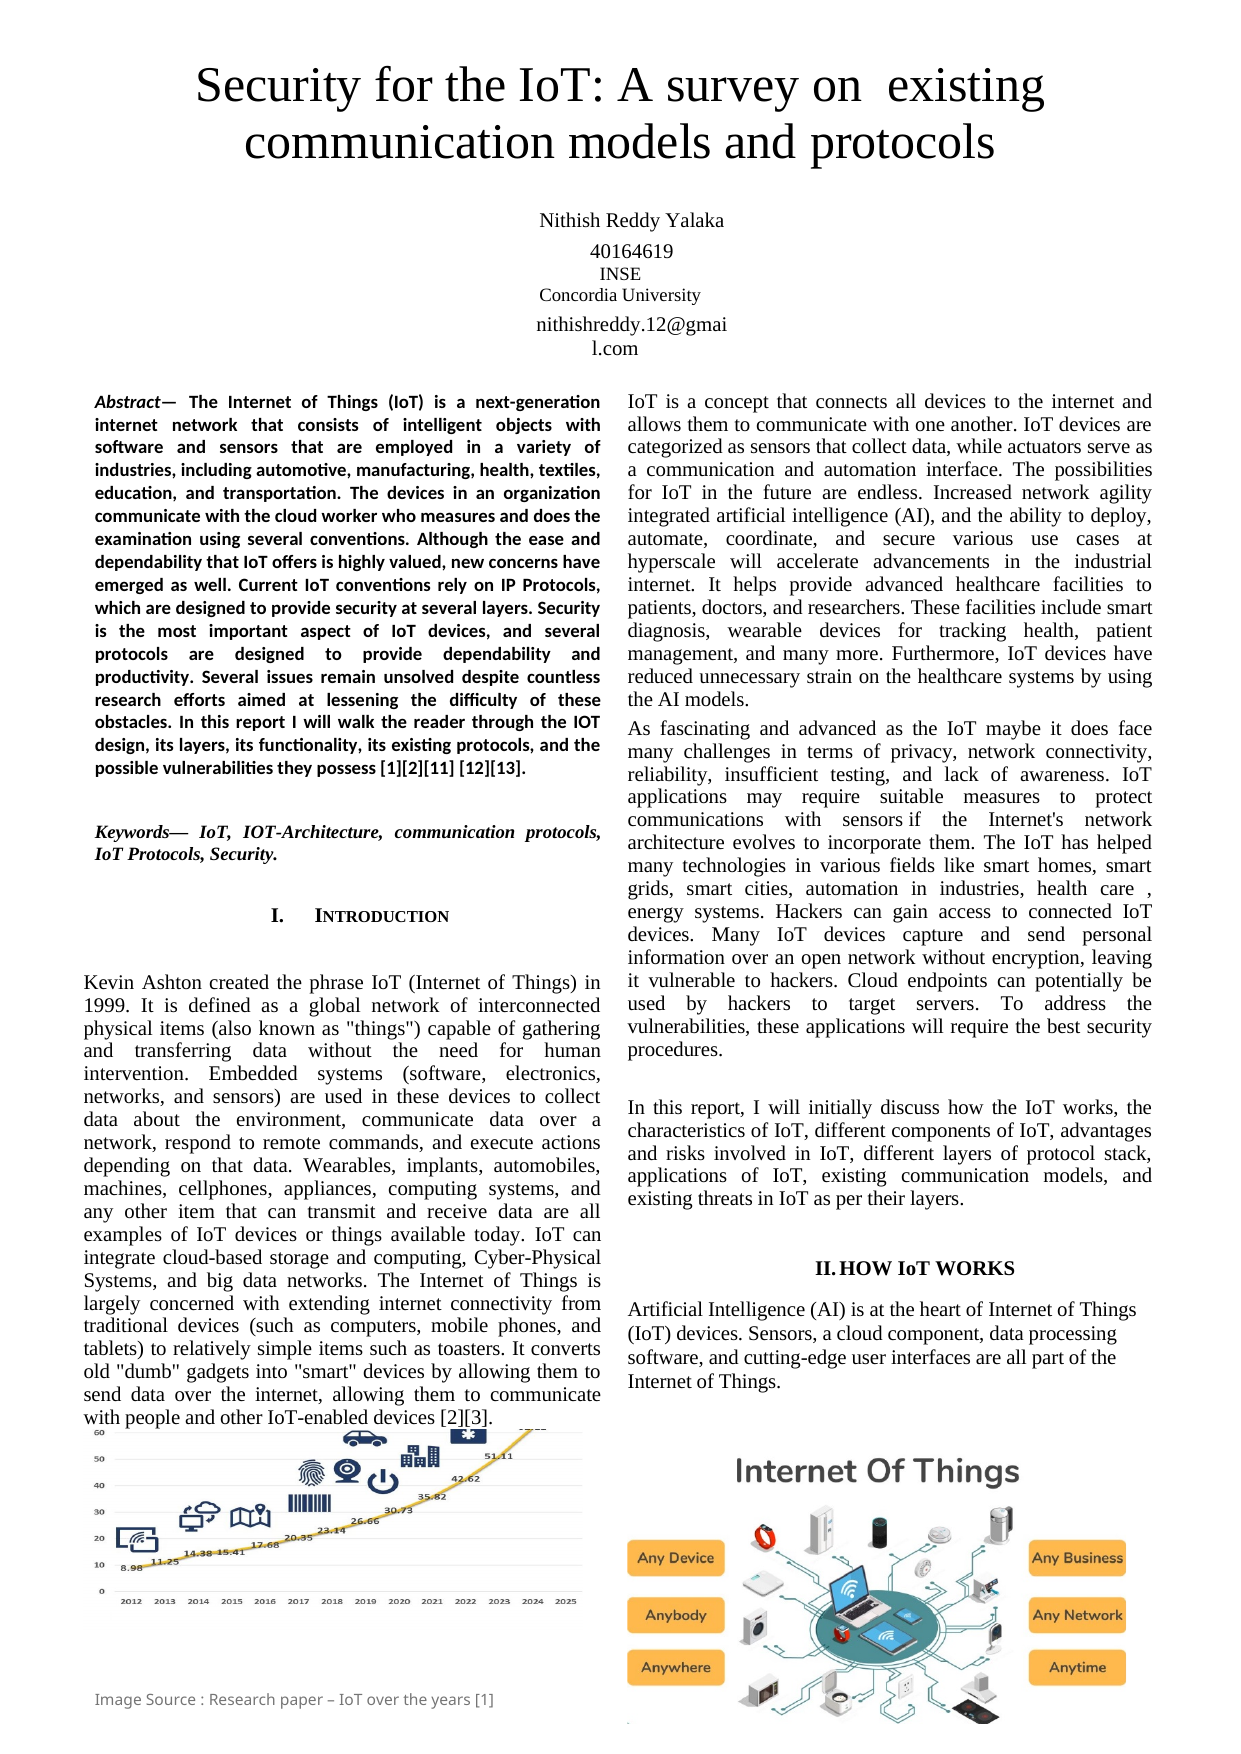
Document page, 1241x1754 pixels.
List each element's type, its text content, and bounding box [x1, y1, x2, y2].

text As fascinating and advanced as the IoT maybe it does face many challenges in terms of privacy, network connectivity, reliability, insufficient testing, and lack of awareness. IoT applications may require suitable measures to protect communications with sensors if the Internet's network architecture evolves to incorporate them. The IoT has helped many technologies in various fields like smart homes, smart grids, smart cities, automation in industries, health care , energy systems. Hackers can gain access to connected IoT devices. Many IoT devices capture and send personal information over an open network without encryption, leaving it vulnerable to hackers. Cloud endpoints can potentially be used by hackers to target servers. To address the vulnerabilities, these applications will require the best security procedures. [627, 717, 1152, 1061]
text Keywords— IoT, IOT-Architecture, communication protocols, IoT Protocols, Security. [94, 821, 602, 864]
text Image Source : Research paper – IoT over the years [1] [94, 1688, 606, 1710]
text IoT is a concept that connects all devices to the internet and allows them to communicate with one another. IoT devices are categorized as sensors that collect data, while actuators serve as a communication and automation interface. The possibilities for IoT in the future are endless. Increased network agility integrated artificial intelligence (AI), and the ability to deploy, automate, coordinate, and secure various use cases at hyperscale will accelerate advancements in the industrial internet. It helps provide advanced healthcare facilities to patients, doctors, and researchers. These facilities include smart diagnosis, wearable devices for tracking health, patient management, and many more. Furthermore, IoT devices have reduced unnecessary strain on the healthcare systems by using the AI models. [627, 390, 1153, 711]
picture [83, 1429, 583, 1630]
list HOW IoT WORKS [815, 1256, 1157, 1280]
text Artificial Intelligence (AI) is at the heart of Internet of Things (IoT) devices. Sensors, a cloud component, data processing software, and cutting-edge user interfaces are all part of the Internet of Things. [627, 1297, 1157, 1393]
text INSE [554, 263, 686, 284]
text 40164619 [500, 239, 730, 263]
list INTRODUCTION [271, 903, 606, 927]
text Nithish Reddy Yalaka [500, 208, 730, 232]
text Abstract— The Internet of Things (IoT) is a next-generation internet network that consists of intelligent objects with software and sensors that are employed in a variety of industries, including automotive, manufacturing, health, textiles, education, and transportation. The devices in an organization communicate with the cloud worker who measures and does the examination using several conventions. Although the ease and dependability that IoT offers is highly valued, new concerns have emerged as well. Current IoT conventions rely on IP Protocols, which are designed to provide security at several layers. Security is the most important aspect of IoT devices, and several protocols are designed to provide dependability and productivity. Several issues remain unsolved despite countless research efforts aimed at lessening the difficulty of these obstacles. In this report I will walk the reader through the IOT design, its layers, its functionality, its existing protocols, and the possible vulnerabilities they possess [1][2][11] [12][13]. [94, 390, 601, 779]
picture [627, 1450, 1127, 1724]
text nithishreddy.12@gmail.com [500, 312, 730, 360]
text In this report, I will initially discuss how the IoT works, the characteristics of IoT, different components of IoT, advantages and risks involved in IoT, different layers of protocol stack, applications of IoT, existing communication models, and existing threats in IoT as per their layers. [627, 1096, 1152, 1210]
text Concordia University [509, 284, 731, 306]
text Kevin Ashton created the phrase IoT (Internet of Things) in 1999. It is defined as a global network of interconnected physical items (also known as "things") capable of gathering and transferring data without the need for human intervention. Embedded systems (software, electronics, networks, and sensors) are used in these devices to collect data about the environment, communicate data over a network, respond to remote commands, and execute actions depending on that data. Wearables, implants, automobiles, machines, cellphones, appliances, computing systems, and any other item that can transmit and receive data are all examples of IoT devices or things available today. IoT can integrate cloud-based storage and computing, Cyber-Physical Systems, and big data networks. The Internet of Things is largely concerned with extending internet connectivity from traditional devices (such as computers, mobile phones, and tablets) to relatively simple items such as toasters. It converts old "dumb" gadgets into "smart" devices by allowing them to send data over the internet, allowing them to communicate with people and other IoT-enabled devices [2][3]. [83, 971, 601, 1429]
title Security for the IoT: A survey on existing communication models and protocols [146, 54, 1095, 169]
